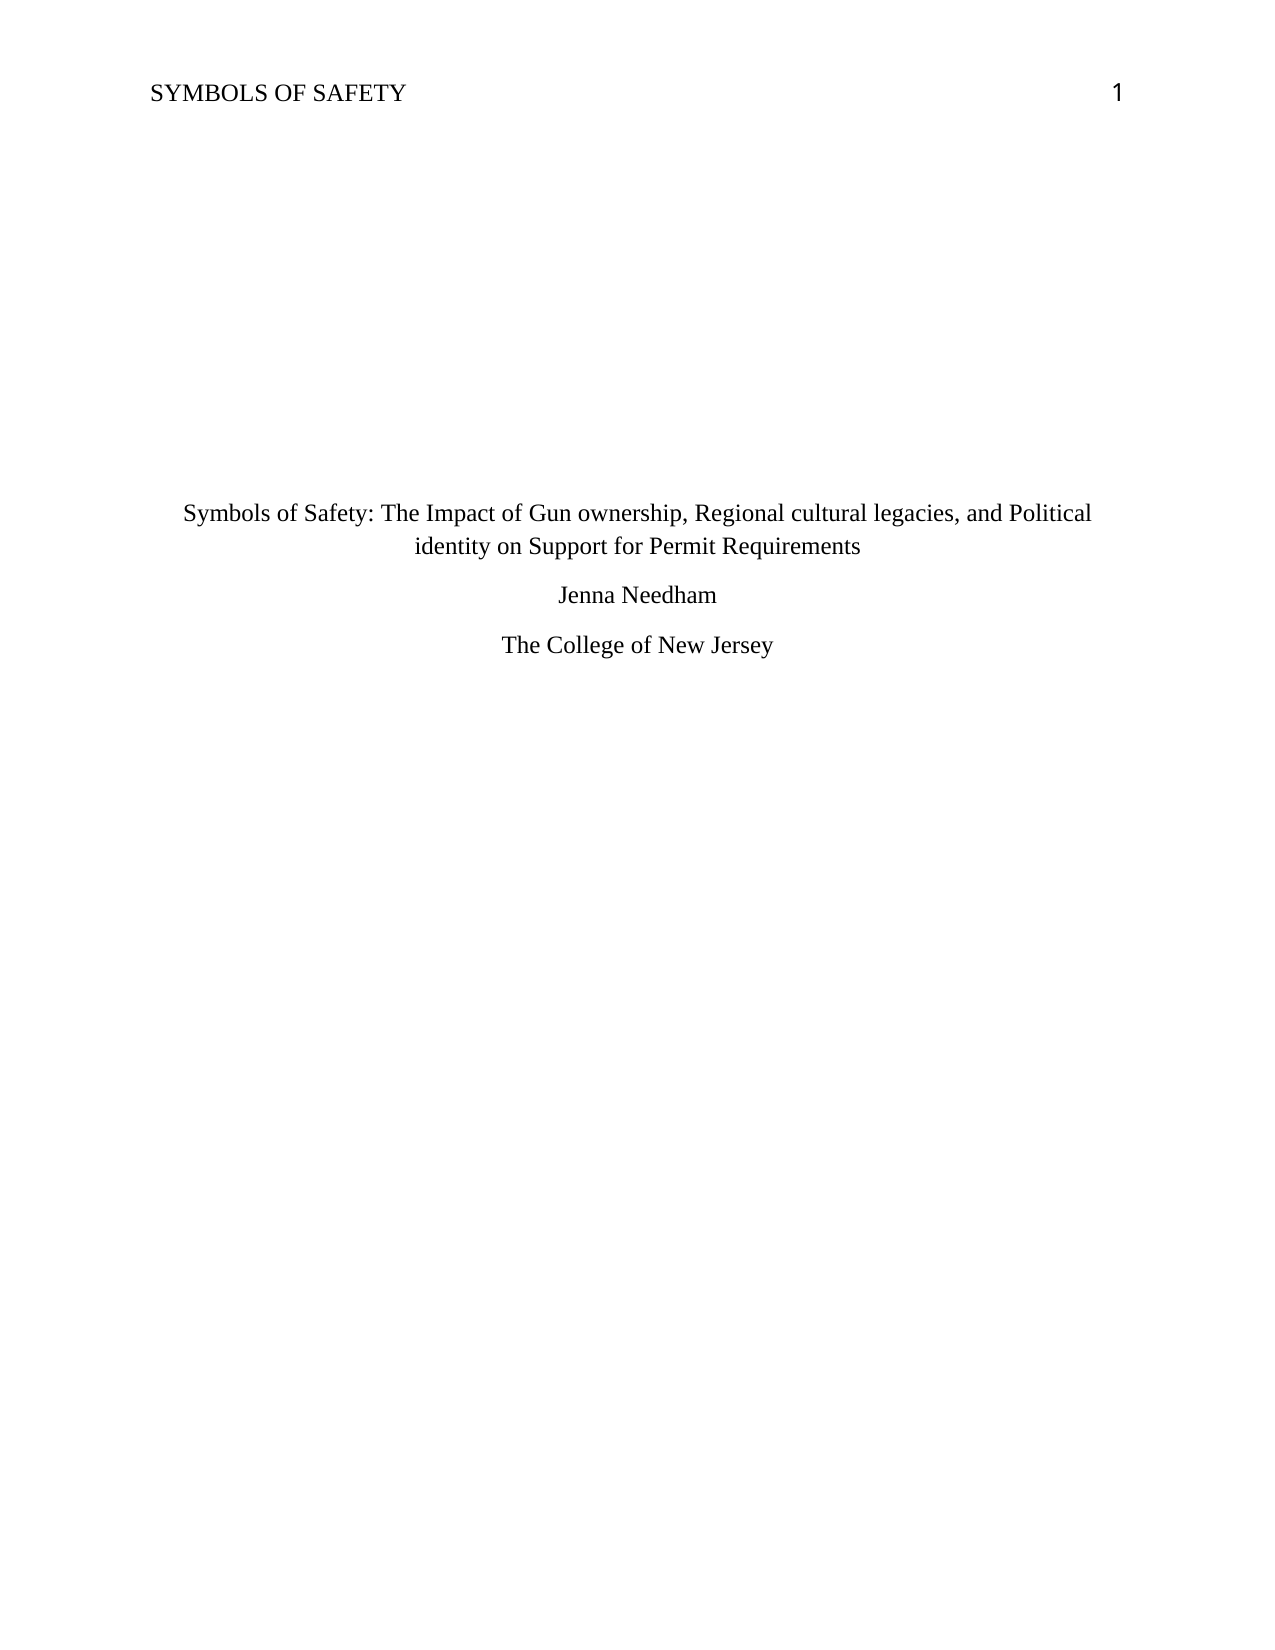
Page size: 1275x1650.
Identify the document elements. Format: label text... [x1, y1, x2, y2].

text Symbols of Safety: The Impact of Gun ownership, Regional cultural legacies, and Political identity on Support for Permit Requirements [150, 498, 1125, 559]
text Jenna Needham [150, 581, 1125, 609]
text The College of New Jersey [150, 630, 1125, 659]
